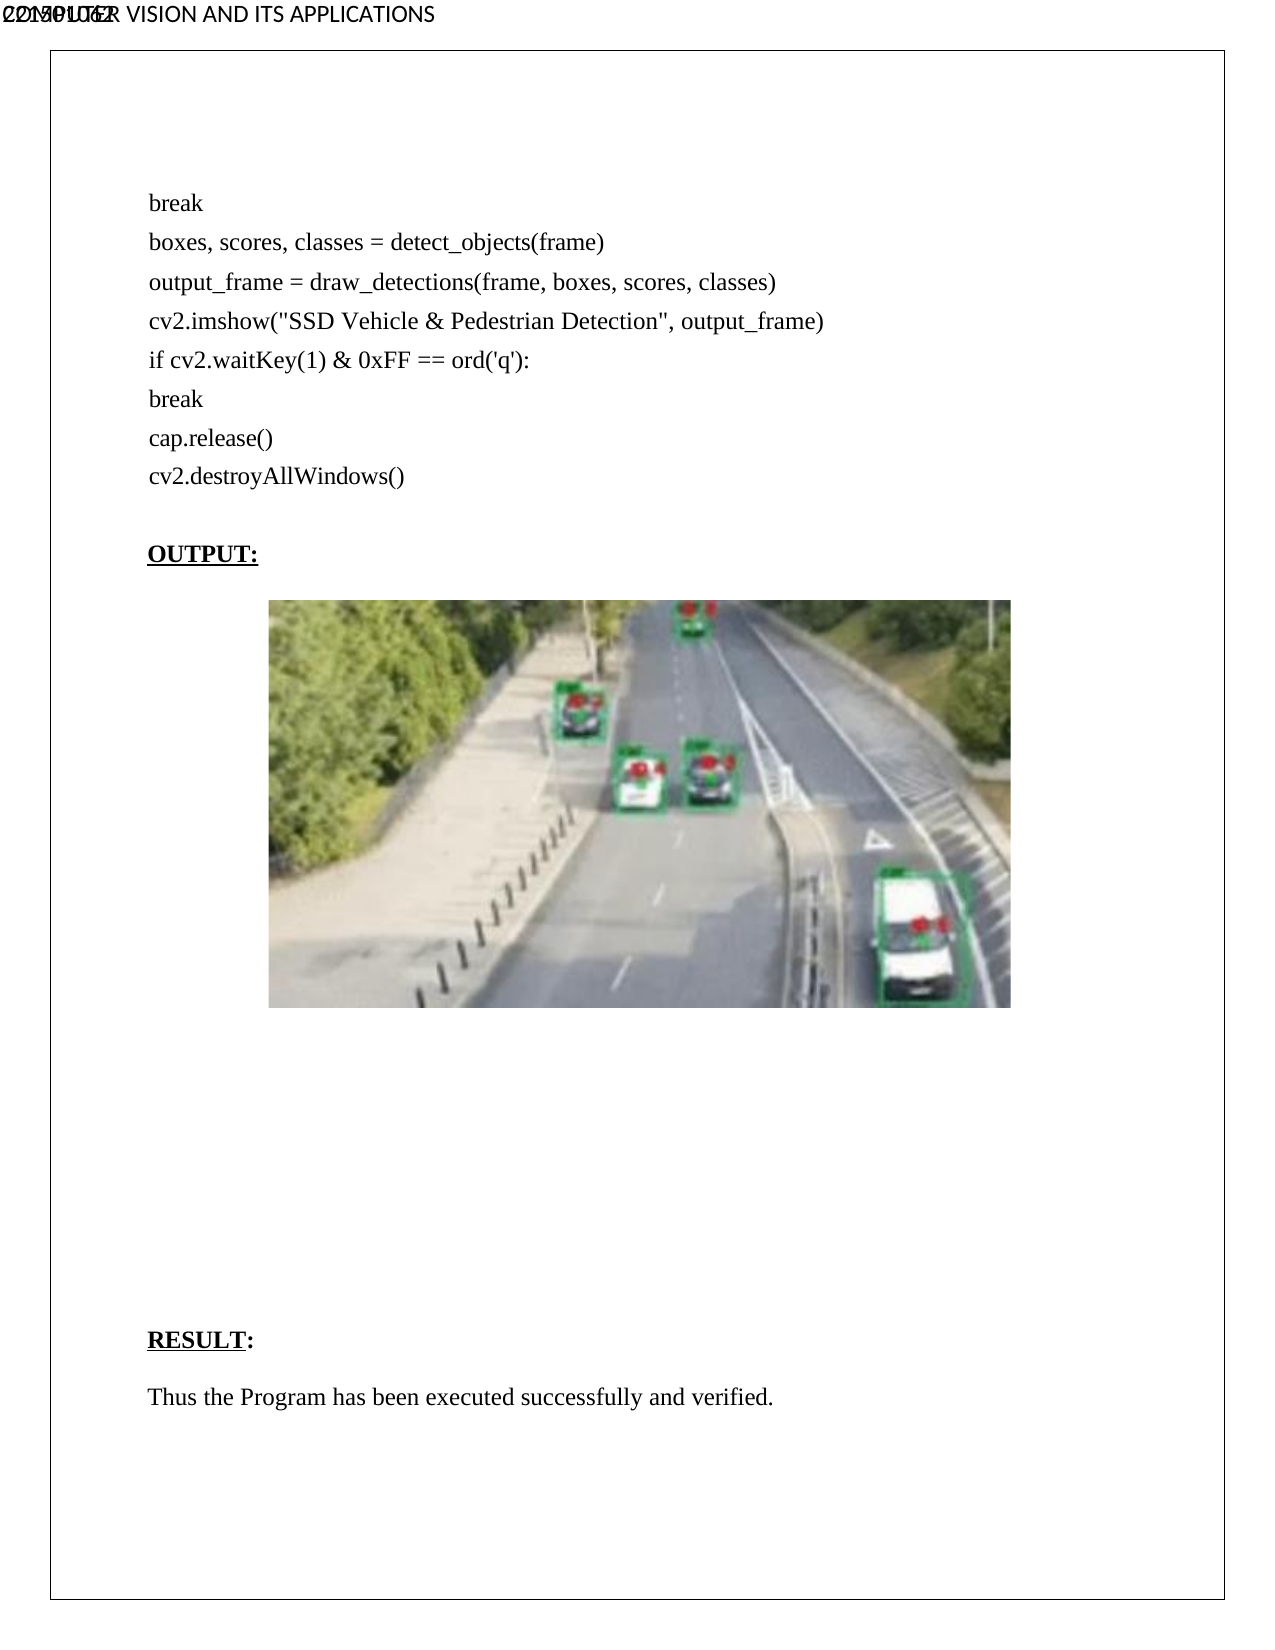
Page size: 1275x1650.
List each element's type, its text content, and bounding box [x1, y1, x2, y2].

text boxes, scores, classes = detect_objects(frame) [148, 227, 1162, 256]
subtitle OUTPUT: [147, 539, 1162, 568]
text break cap.release() [148, 384, 325, 452]
picture [268, 600, 1011, 1008]
text cv2.destroyAllWindows() [148, 462, 1162, 490]
text Thus the Program has been executed successfully and verified. [147, 1382, 1162, 1411]
text RESULT: [147, 1325, 1162, 1353]
text output_frame = draw_detections(frame, boxes, scores, classes) cv2.imshow("SSD Vehicle & Pedestrian Detection", output_frame) if cv2.waitKey(1) & 0xFF == ord('q'): [148, 267, 832, 373]
text break [148, 188, 1162, 217]
